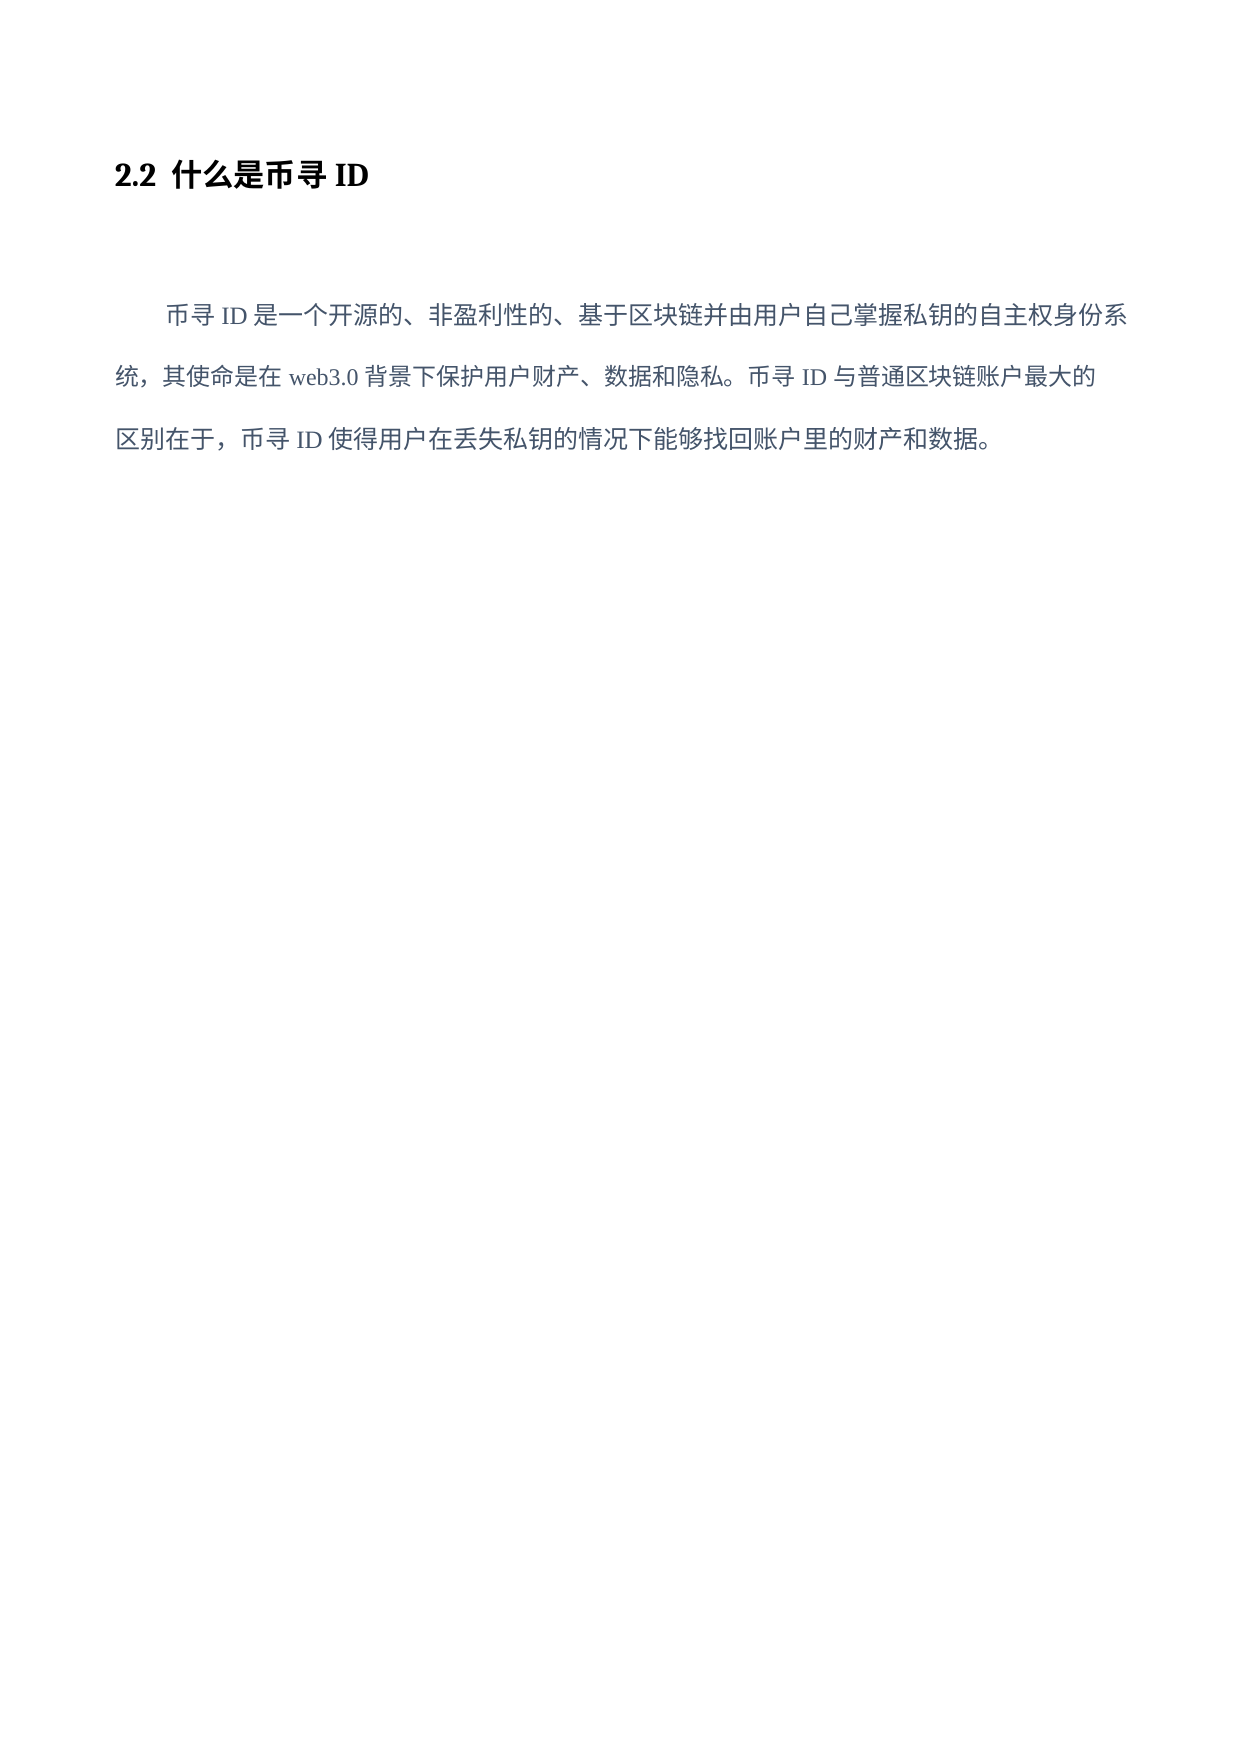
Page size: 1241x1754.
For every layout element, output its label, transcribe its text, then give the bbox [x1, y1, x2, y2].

subtitle 2.2 什么是币寻 ID [114, 150, 1129, 195]
text 统，其使命是在 web3.0 背景下保护用户财产、数据和隐私。币寻 ID 与普通区块链账户最大的 [115, 362, 1129, 391]
text 区别在于，币寻 ID 使得用户在丢失私钥的情况下能够找回账户里的财产和数据。 [115, 424, 1129, 455]
text 币寻 ID 是一个开源的、非盈利性的、基于区块链并由用户自己掌握私钥的自主权身份系 [165, 300, 1129, 330]
